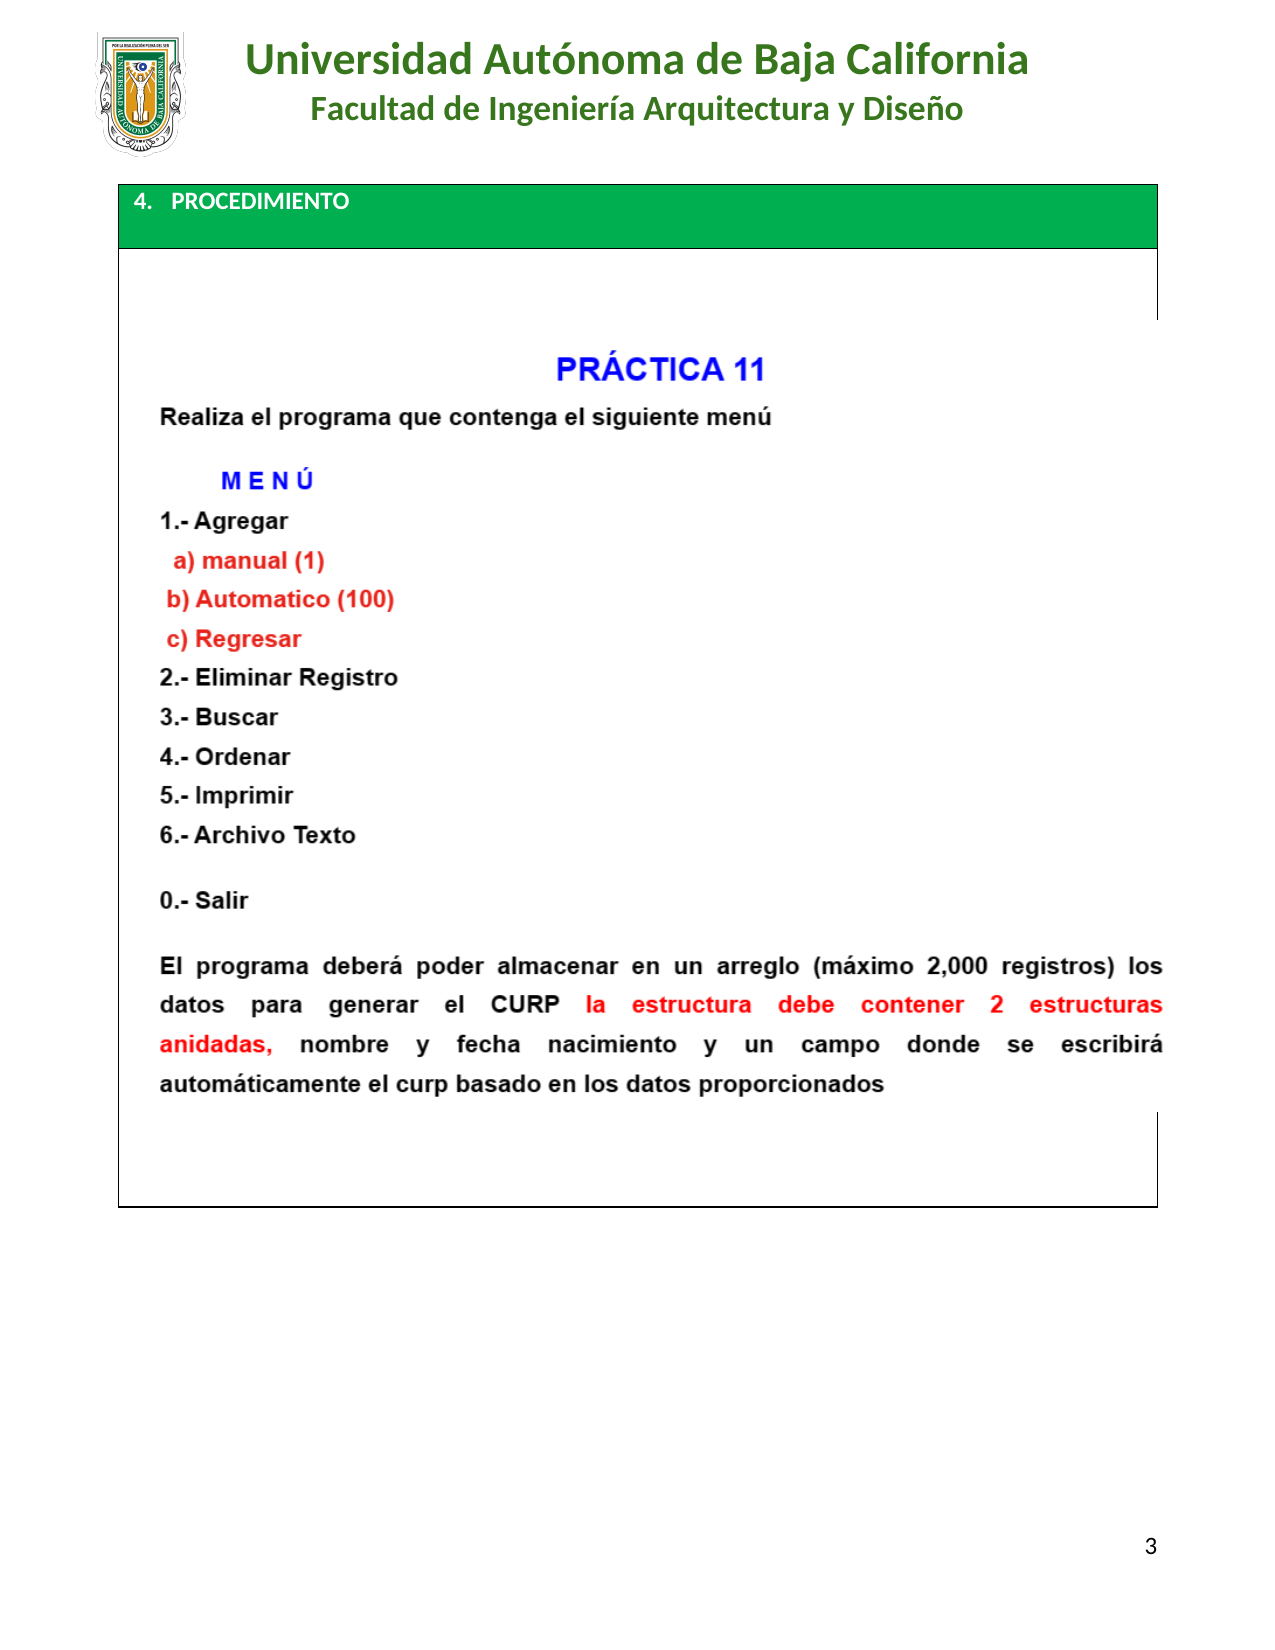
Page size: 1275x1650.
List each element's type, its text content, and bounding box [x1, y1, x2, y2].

picture [145, 320, 1185, 1112]
table_header PROCEDIMIENTO [119, 185, 1157, 248]
picture [95, 32, 186, 157]
table_cell [119, 249, 1157, 1206]
